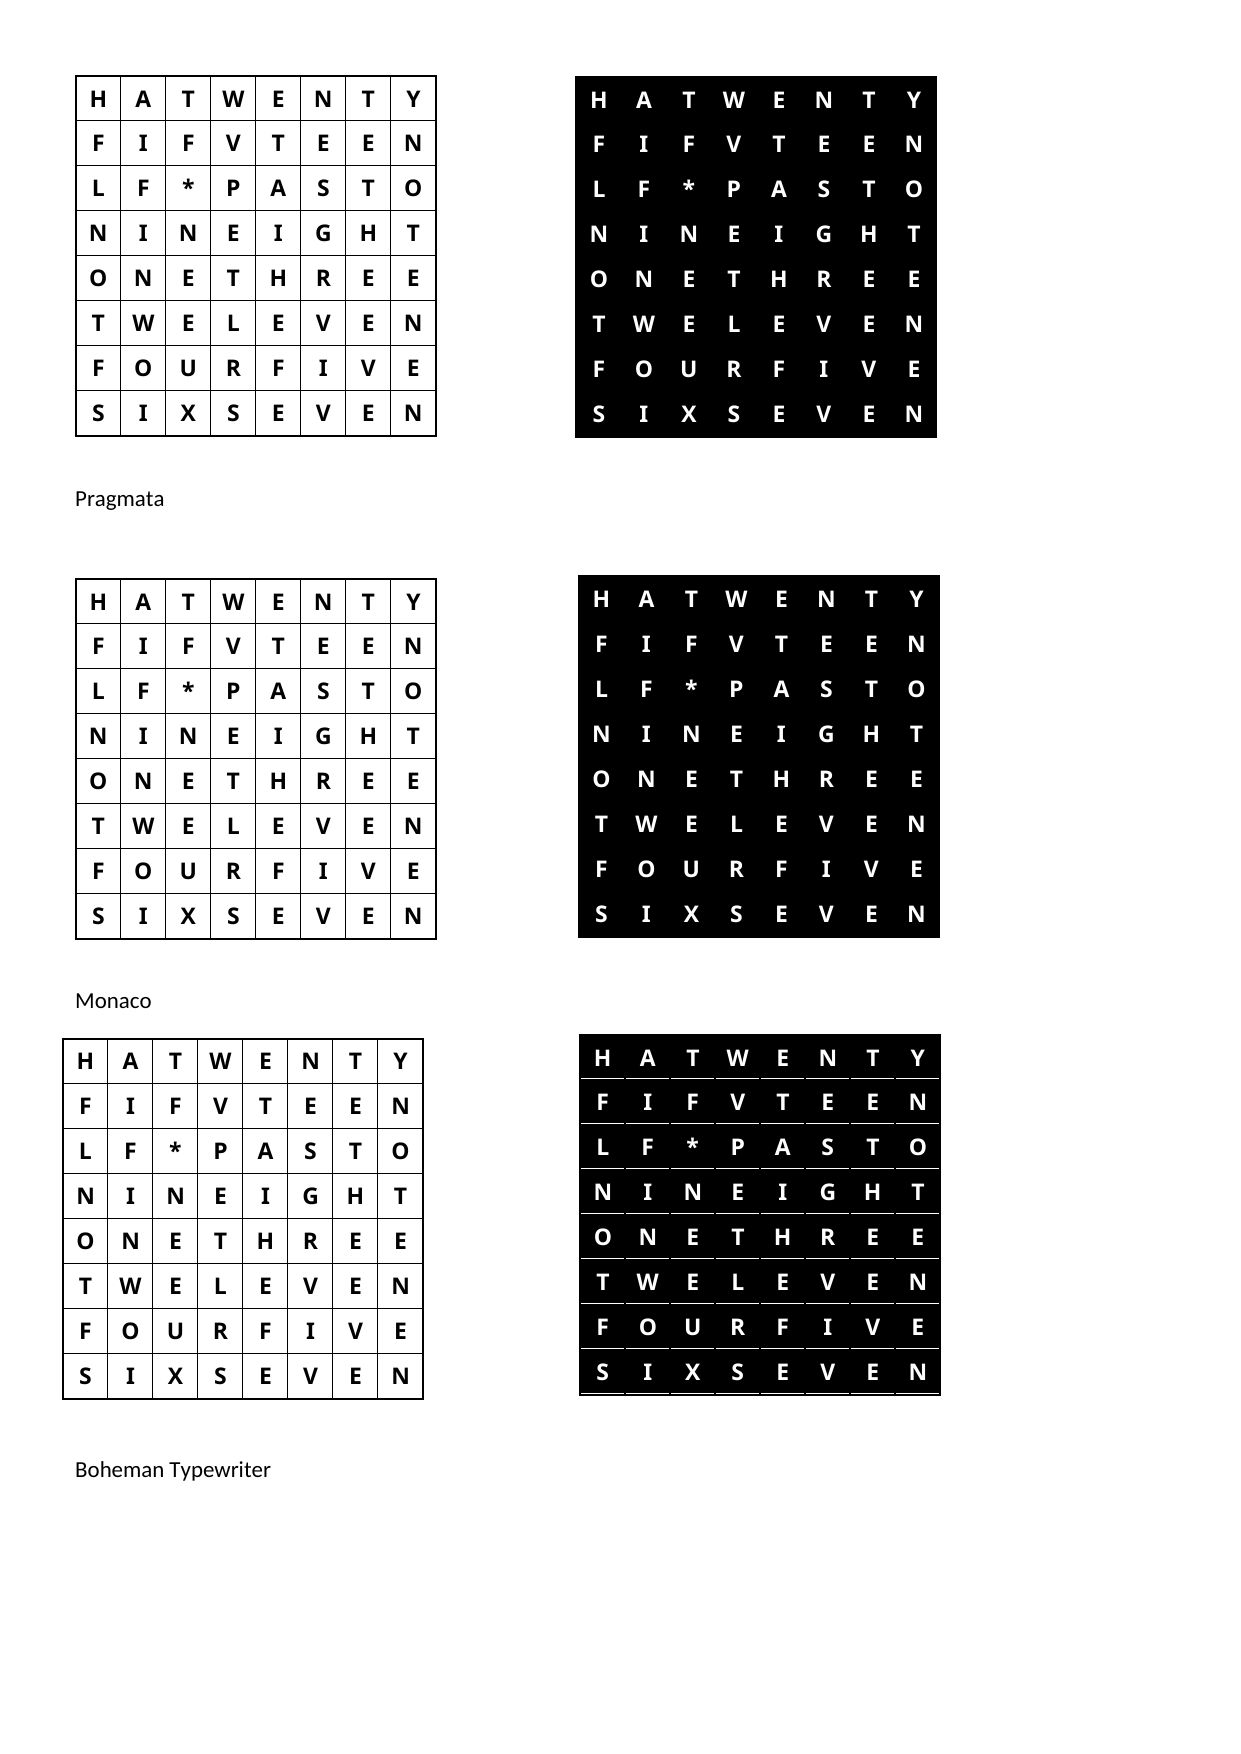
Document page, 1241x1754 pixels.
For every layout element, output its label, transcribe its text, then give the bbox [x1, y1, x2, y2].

table_cell E [211, 211, 255, 255]
table_cell E [667, 257, 711, 301]
table_cell L [211, 804, 255, 848]
table_cell V [211, 121, 255, 165]
table_header E [256, 77, 300, 120]
table_cell E [166, 759, 210, 803]
table_cell T [847, 167, 891, 211]
table_cell H [346, 714, 390, 758]
table_header A [624, 578, 668, 620]
table_header T [166, 77, 210, 120]
table_cell P [211, 669, 255, 713]
table_cell N [624, 756, 668, 800]
table_cell E [806, 1080, 849, 1123]
table_cell N [580, 711, 623, 755]
table_cell P [211, 166, 255, 210]
table_cell N [894, 621, 938, 665]
table_header T [346, 580, 390, 623]
table_cell S [77, 391, 120, 435]
table_cell E [759, 891, 803, 935]
table_cell E [346, 301, 390, 345]
table_cell E [849, 756, 893, 800]
table_cell V [847, 347, 891, 391]
table_cell E [804, 621, 848, 665]
table_cell L [77, 669, 120, 713]
table_cell N [77, 714, 120, 758]
table_cell S [714, 891, 758, 935]
table_cell F [667, 122, 711, 166]
table_header E [256, 580, 300, 623]
table_cell E [757, 302, 801, 346]
table_cell E [256, 894, 300, 938]
table_cell T [378, 1174, 422, 1217]
table_cell G [288, 1174, 332, 1217]
table_cell H [761, 1215, 804, 1258]
table_cell E [301, 121, 345, 165]
table_cell E [346, 804, 390, 848]
table_cell E [333, 1264, 377, 1307]
table_cell E [896, 1305, 939, 1348]
table_cell U [669, 846, 713, 890]
table_cell O [121, 849, 165, 893]
table_cell V [301, 894, 345, 938]
table_cell E [391, 849, 435, 893]
table_cell E [671, 1260, 714, 1303]
table_cell W [121, 804, 165, 848]
table_cell V [333, 1309, 377, 1352]
table_cell I [761, 1170, 804, 1213]
table_header A [626, 1036, 669, 1078]
table_cell I [757, 212, 801, 256]
table_cell X [153, 1354, 197, 1397]
table_cell F [757, 347, 801, 391]
table_cell V [301, 301, 345, 345]
table_cell F [166, 624, 210, 668]
text Pragmata [75, 484, 1165, 512]
table_cell H [849, 711, 893, 755]
table_cell E [716, 1170, 759, 1213]
table_cell N [391, 894, 435, 938]
table_cell E [851, 1215, 894, 1258]
table_cell N [121, 256, 165, 300]
table_cell F [671, 1080, 714, 1123]
table_cell O [391, 166, 435, 210]
table_cell F [580, 621, 623, 665]
table_cell P [198, 1129, 242, 1172]
table_cell E [671, 1215, 714, 1258]
table_cell W [626, 1260, 669, 1303]
table_cell O [378, 1129, 422, 1172]
table_cell I [121, 624, 165, 668]
table_cell S [301, 166, 345, 210]
table_cell N [626, 1215, 669, 1258]
table_cell E [391, 346, 435, 390]
table_cell N [667, 212, 711, 256]
table_cell U [166, 849, 210, 893]
table_cell V [806, 1260, 849, 1303]
table_cell O [121, 346, 165, 390]
table_cell F [580, 846, 623, 890]
table_cell O [892, 167, 935, 211]
table_cell F [577, 347, 621, 391]
table_cell V [851, 1305, 894, 1348]
table_cell E [346, 121, 390, 165]
table_cell T [577, 302, 621, 346]
table_cell I [802, 347, 846, 391]
table_cell A [761, 1125, 804, 1168]
table_cell F [256, 346, 300, 390]
table_cell V [346, 346, 390, 390]
table_cell F [243, 1309, 287, 1352]
table_cell O [391, 669, 435, 713]
table_cell * [166, 669, 210, 713]
table_header Y [892, 78, 935, 121]
table_cell I [108, 1174, 152, 1217]
table_cell E [761, 1350, 804, 1393]
table_cell I [108, 1084, 152, 1127]
table_cell I [624, 711, 668, 755]
table_cell N [378, 1354, 422, 1397]
table_cell N [892, 392, 935, 436]
table_cell S [580, 891, 623, 935]
table_cell N [669, 711, 713, 755]
table_cell W [622, 302, 666, 346]
table_header E [243, 1040, 287, 1082]
table_cell E [896, 1215, 939, 1258]
table_cell N [391, 804, 435, 848]
table_cell O [580, 756, 623, 800]
table_cell E [346, 256, 390, 300]
table_cell N [77, 211, 120, 255]
table_cell S [581, 1350, 624, 1393]
table_cell * [153, 1129, 197, 1172]
table_cell E [892, 257, 935, 301]
table_cell V [288, 1264, 332, 1307]
table_cell F [153, 1084, 197, 1127]
table_cell E [849, 891, 893, 935]
table_cell I [626, 1170, 669, 1213]
table_cell T [211, 256, 255, 300]
table_cell E [378, 1309, 422, 1352]
table_cell T [757, 122, 801, 166]
table_header H [580, 578, 623, 620]
table_cell R [198, 1309, 242, 1352]
table_cell I [256, 211, 300, 255]
table_cell W [624, 801, 668, 845]
table_header T [851, 1036, 894, 1078]
table_header A [121, 580, 165, 623]
text Boheman Typewriter [75, 1455, 1165, 1483]
table_cell E [346, 894, 390, 938]
table_header T [153, 1040, 197, 1082]
table_cell O [896, 1125, 939, 1168]
table_cell R [802, 257, 846, 301]
table_cell V [806, 1350, 849, 1393]
table_cell U [166, 346, 210, 390]
table_cell U [667, 347, 711, 391]
table_cell N [166, 211, 210, 255]
table_cell E [243, 1264, 287, 1307]
table_cell R [804, 756, 848, 800]
table_cell I [121, 894, 165, 938]
table_cell S [716, 1350, 759, 1393]
table_header W [714, 578, 758, 620]
table_header T [669, 578, 713, 620]
table_cell H [757, 257, 801, 301]
table_cell E [256, 804, 300, 848]
table_cell T [256, 121, 300, 165]
table_cell T [896, 1170, 939, 1213]
table_cell F [624, 666, 668, 710]
table_cell N [391, 624, 435, 668]
table_cell O [626, 1305, 669, 1348]
table_cell N [622, 257, 666, 301]
table_cell I [301, 849, 345, 893]
table_cell I [624, 621, 668, 665]
table_cell U [671, 1305, 714, 1348]
table_cell E [802, 122, 846, 166]
table_cell L [712, 302, 756, 346]
table_cell E [714, 711, 758, 755]
table_cell X [166, 894, 210, 938]
table_cell O [108, 1309, 152, 1352]
table_cell E [256, 391, 300, 435]
table_cell V [301, 391, 345, 435]
table_cell R [714, 846, 758, 890]
table_cell N [378, 1264, 422, 1307]
table_cell E [391, 256, 435, 300]
table_cell P [712, 167, 756, 211]
table_cell F [121, 669, 165, 713]
table_cell N [671, 1170, 714, 1213]
table_cell V [288, 1354, 332, 1397]
table_cell E [333, 1354, 377, 1397]
table_cell E [851, 1260, 894, 1303]
table_cell E [153, 1264, 197, 1307]
table_cell A [759, 666, 803, 710]
table_cell V [804, 891, 848, 935]
table_cell N [896, 1260, 939, 1303]
table_header H [77, 77, 120, 120]
text Monaco [75, 987, 1165, 1015]
table_cell T [851, 1125, 894, 1168]
table_cell W [108, 1264, 152, 1307]
table_header A [121, 77, 165, 120]
table_header H [77, 580, 120, 623]
table_cell S [77, 894, 120, 938]
table_cell O [622, 347, 666, 391]
table_cell S [802, 167, 846, 211]
table_cell E [346, 759, 390, 803]
table_header W [712, 78, 756, 121]
table_header E [761, 1036, 804, 1078]
table_cell F [626, 1125, 669, 1168]
table_header T [667, 78, 711, 121]
table_header Y [896, 1036, 939, 1078]
table_cell E [166, 301, 210, 345]
table_header N [301, 580, 345, 623]
table_cell R [806, 1215, 849, 1258]
table_cell T [892, 212, 935, 256]
table_cell T [256, 624, 300, 668]
table_cell E [391, 759, 435, 803]
table_cell T [712, 257, 756, 301]
table_cell S [712, 392, 756, 436]
table_cell F [581, 1080, 624, 1123]
table_cell O [624, 846, 668, 890]
table_header N [288, 1040, 332, 1082]
table_header Y [391, 580, 435, 623]
table_header N [802, 78, 846, 121]
table_header E [757, 78, 801, 121]
table_cell A [256, 166, 300, 210]
table_cell E [333, 1084, 377, 1127]
table_header N [806, 1036, 849, 1078]
table_cell T [333, 1129, 377, 1172]
table_cell G [804, 711, 848, 755]
table_cell V [198, 1084, 242, 1127]
table_cell T [761, 1080, 804, 1123]
table_cell F [761, 1305, 804, 1348]
table_cell O [77, 256, 120, 300]
table_cell O [894, 666, 938, 710]
table_cell E [288, 1084, 332, 1127]
table_cell S [806, 1125, 849, 1168]
table_cell W [121, 301, 165, 345]
table_cell N [166, 714, 210, 758]
table_cell L [580, 666, 623, 710]
table_cell V [804, 801, 848, 845]
table_cell * [667, 167, 711, 211]
table_cell S [211, 391, 255, 435]
table_cell F [166, 121, 210, 165]
table_cell L [198, 1264, 242, 1307]
table_header Y [391, 77, 435, 120]
table_cell E [333, 1219, 377, 1262]
table_cell N [108, 1219, 152, 1262]
table_cell F [577, 122, 621, 166]
table_cell E [847, 257, 891, 301]
table_cell F [581, 1305, 624, 1348]
table_cell V [716, 1080, 759, 1123]
table_cell A [757, 167, 801, 211]
table_cell N [391, 301, 435, 345]
table_cell T [714, 756, 758, 800]
table_cell X [667, 392, 711, 436]
table_cell H [759, 756, 803, 800]
table_cell T [894, 711, 938, 755]
table_cell E [243, 1354, 287, 1397]
table_cell V [301, 804, 345, 848]
table_cell E [761, 1260, 804, 1303]
table_cell E [669, 756, 713, 800]
table_cell F [108, 1129, 152, 1172]
table_cell T [716, 1215, 759, 1258]
table_cell F [64, 1084, 107, 1127]
table_cell V [712, 122, 756, 166]
table_cell N [391, 121, 435, 165]
table_cell N [581, 1170, 624, 1213]
table_header N [804, 578, 848, 620]
table_cell F [622, 167, 666, 211]
table_cell H [256, 759, 300, 803]
table_cell T [391, 211, 435, 255]
table_cell R [301, 256, 345, 300]
table_cell R [211, 849, 255, 893]
table_cell E [851, 1080, 894, 1123]
table_cell H [333, 1174, 377, 1217]
table_cell * [669, 666, 713, 710]
table_cell L [581, 1125, 624, 1168]
table_cell E [849, 801, 893, 845]
table_cell R [288, 1219, 332, 1262]
table_cell V [346, 849, 390, 893]
table_cell R [301, 759, 345, 803]
table_cell E [256, 301, 300, 345]
table_cell N [894, 801, 938, 845]
table_header W [211, 580, 255, 623]
table_cell F [64, 1309, 107, 1352]
table_cell F [669, 621, 713, 665]
table_cell I [121, 121, 165, 165]
table_cell T [849, 666, 893, 710]
table_cell H [851, 1170, 894, 1213]
table_cell E [849, 621, 893, 665]
table_cell I [622, 122, 666, 166]
table_cell O [77, 759, 120, 803]
table_cell N [892, 122, 935, 166]
table_header W [716, 1036, 759, 1078]
table_cell H [256, 256, 300, 300]
table_cell N [896, 1080, 939, 1123]
table_cell E [851, 1350, 894, 1393]
table_cell N [892, 302, 935, 346]
table_cell F [77, 121, 120, 165]
table_cell S [577, 392, 621, 436]
table_header T [847, 78, 891, 121]
table_cell L [211, 301, 255, 345]
table_cell I [301, 346, 345, 390]
table_cell O [581, 1215, 624, 1258]
table_cell E [847, 392, 891, 436]
table_cell * [166, 166, 210, 210]
table_cell E [667, 302, 711, 346]
table_header T [849, 578, 893, 620]
table_cell S [288, 1129, 332, 1172]
table_cell G [802, 212, 846, 256]
table_cell I [288, 1309, 332, 1352]
table_cell R [716, 1305, 759, 1348]
table_cell O [577, 257, 621, 301]
table_cell * [671, 1125, 714, 1168]
table_cell I [121, 714, 165, 758]
table_cell F [759, 846, 803, 890]
table_cell I [256, 714, 300, 758]
table_cell T [580, 801, 623, 845]
table_cell E [757, 392, 801, 436]
table_cell T [581, 1260, 624, 1303]
table_cell N [391, 391, 435, 435]
table_cell E [847, 122, 891, 166]
table_cell T [198, 1219, 242, 1262]
table_cell I [622, 392, 666, 436]
table_cell L [577, 167, 621, 211]
table_header H [577, 78, 621, 121]
table_cell I [806, 1305, 849, 1348]
table_cell G [806, 1170, 849, 1213]
table_cell E [166, 804, 210, 848]
table_cell G [301, 714, 345, 758]
table_header Y [378, 1040, 422, 1082]
table_cell U [153, 1309, 197, 1352]
table_cell I [624, 891, 668, 935]
table_cell X [671, 1350, 714, 1393]
table_header A [622, 78, 666, 121]
table_cell P [716, 1125, 759, 1168]
table_cell H [243, 1219, 287, 1262]
table_cell E [892, 347, 935, 391]
table_cell L [716, 1260, 759, 1303]
table_cell I [626, 1080, 669, 1123]
table_header T [333, 1040, 377, 1082]
table_cell F [77, 346, 120, 390]
table_cell L [64, 1129, 107, 1172]
table_cell E [894, 846, 938, 890]
table_cell E [346, 624, 390, 668]
table_cell V [802, 302, 846, 346]
table_cell N [153, 1174, 197, 1217]
table_cell N [121, 759, 165, 803]
table_cell R [712, 347, 756, 391]
table_cell E [346, 391, 390, 435]
table_cell E [894, 756, 938, 800]
table_header T [671, 1036, 714, 1078]
table_cell A [256, 669, 300, 713]
table_cell I [622, 212, 666, 256]
table_cell S [64, 1354, 107, 1397]
table_cell R [211, 346, 255, 390]
table_cell X [669, 891, 713, 935]
table_header T [346, 77, 390, 120]
table_cell N [378, 1084, 422, 1127]
table_cell E [847, 302, 891, 346]
table_cell V [802, 392, 846, 436]
table_cell F [121, 166, 165, 210]
table_cell I [121, 211, 165, 255]
table_cell N [64, 1174, 107, 1217]
table_header N [301, 77, 345, 120]
table_cell H [346, 211, 390, 255]
table_cell G [301, 211, 345, 255]
table_header E [759, 578, 803, 620]
table_cell E [198, 1174, 242, 1217]
table_header W [211, 77, 255, 120]
table_cell T [77, 301, 120, 345]
table_cell E [211, 714, 255, 758]
table_header H [64, 1040, 107, 1082]
table_cell O [64, 1219, 107, 1262]
table_cell P [714, 666, 758, 710]
table_cell S [198, 1354, 242, 1397]
table_cell T [346, 669, 390, 713]
table_cell I [759, 711, 803, 755]
table_cell E [759, 801, 803, 845]
table_cell E [712, 212, 756, 256]
table_header W [198, 1040, 242, 1082]
table_cell F [77, 849, 120, 893]
table_cell S [301, 669, 345, 713]
table_cell V [211, 624, 255, 668]
table_cell I [243, 1174, 287, 1217]
table_cell T [391, 714, 435, 758]
table_cell E [301, 624, 345, 668]
table_cell X [166, 391, 210, 435]
table_cell L [714, 801, 758, 845]
table_cell S [804, 666, 848, 710]
table_cell A [243, 1129, 287, 1172]
table_cell E [378, 1219, 422, 1262]
table_header T [166, 580, 210, 623]
table_cell L [77, 166, 120, 210]
table_cell N [896, 1350, 939, 1393]
table_cell T [346, 166, 390, 210]
table_header Y [894, 578, 938, 620]
table_cell N [577, 212, 621, 256]
table_cell I [121, 391, 165, 435]
table_cell I [626, 1350, 669, 1393]
table_cell E [153, 1219, 197, 1262]
table_cell N [894, 891, 938, 935]
table_cell T [759, 621, 803, 665]
table_header H [581, 1036, 624, 1078]
table_header A [108, 1040, 152, 1082]
table_cell E [669, 801, 713, 845]
table_cell V [849, 846, 893, 890]
table_cell H [847, 212, 891, 256]
table_cell I [108, 1354, 152, 1397]
table_cell T [243, 1084, 287, 1127]
table_cell F [256, 849, 300, 893]
table_cell T [77, 804, 120, 848]
table_cell E [166, 256, 210, 300]
table_cell F [77, 624, 120, 668]
table_cell V [714, 621, 758, 665]
table_cell T [64, 1264, 107, 1307]
table_cell T [211, 759, 255, 803]
table_cell S [211, 894, 255, 938]
table_cell I [804, 846, 848, 890]
